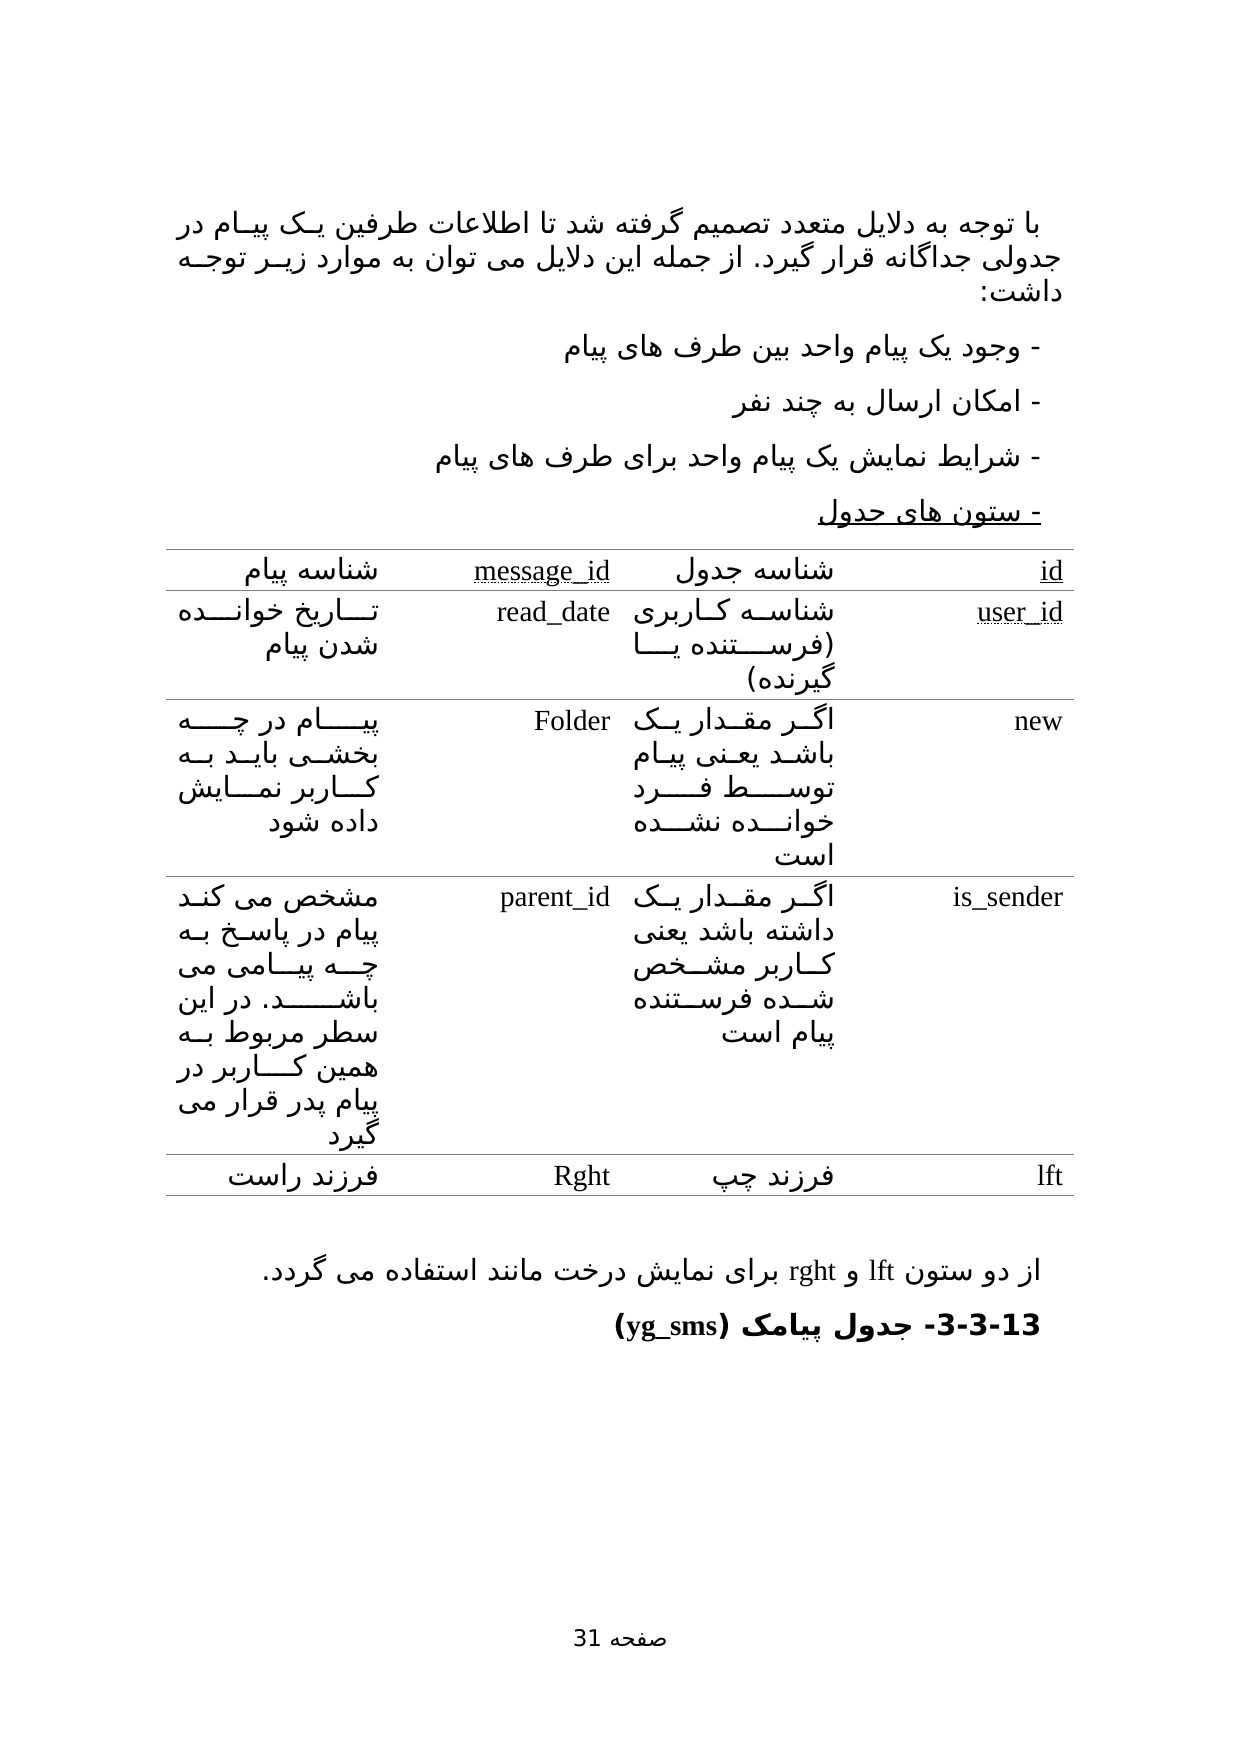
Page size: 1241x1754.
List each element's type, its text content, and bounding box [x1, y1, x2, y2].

table_header شناسه جدول [622, 550, 846, 590]
table_cell Folder [390, 700, 622, 876]
text - وجود یک پیام واحد بین طرف های پیام [177, 329, 1063, 363]
table_cell پیام در چه بخشی باید به کاربر نمایش داده شود [166, 700, 390, 876]
table_cell new [846, 700, 1074, 876]
text با توجه به دلایل متعدد تصمیم گرفته شد تا اطلاعات طرفین یک پیام در جدولی جداگانه قرار گیرد. از جمله این دلایل می توان به موارد زیر توجه داشت: [177, 207, 1063, 309]
table_cell تاریخ خوانده شدن پیام [166, 591, 390, 699]
table_cell parent_id [390, 877, 622, 1154]
text 3-3-13- جدول پیامک (yg_sms) [177, 1308, 1063, 1342]
table_cell اگر مقدار یک باشد یعنی پیام توسط فرد خوانده نشده است [622, 700, 846, 876]
table_header id [846, 550, 1074, 590]
text از دو ستون lft و rght برای نمایش درخت مانند استفاده می گردد. [177, 1253, 1063, 1287]
text - امکان ارسال به چند نفر [177, 384, 1063, 418]
table_cell read_date [390, 591, 622, 699]
table_cell Rght [390, 1155, 622, 1195]
text - شرایط نمایش یک پیام واحد برای طرف های پیام [177, 439, 1063, 473]
table_cell lft [846, 1155, 1074, 1195]
table_header message_id [390, 550, 622, 590]
table_header شناسه پیام [166, 550, 390, 590]
table_cell مشخص می کند پیام در پاسخ به چه پیامی می باشد. در این سطر مربوط به همین کاربر در پیام پدر قرار می گیرد [166, 877, 390, 1154]
table_cell فرزند چپ [622, 1155, 846, 1195]
table_cell شناسه کاربری (فرستنده یا گیرنده) [622, 591, 846, 699]
text - ستون های جدول [177, 494, 1063, 528]
table_cell is_sender [846, 877, 1074, 1154]
table_cell اگر مقدار یک داشته باشد یعنی کاربر مشخص شده فرستنده پیام است [622, 877, 846, 1154]
table_cell فرزند راست [166, 1155, 390, 1195]
table_cell user_id [846, 591, 1074, 699]
